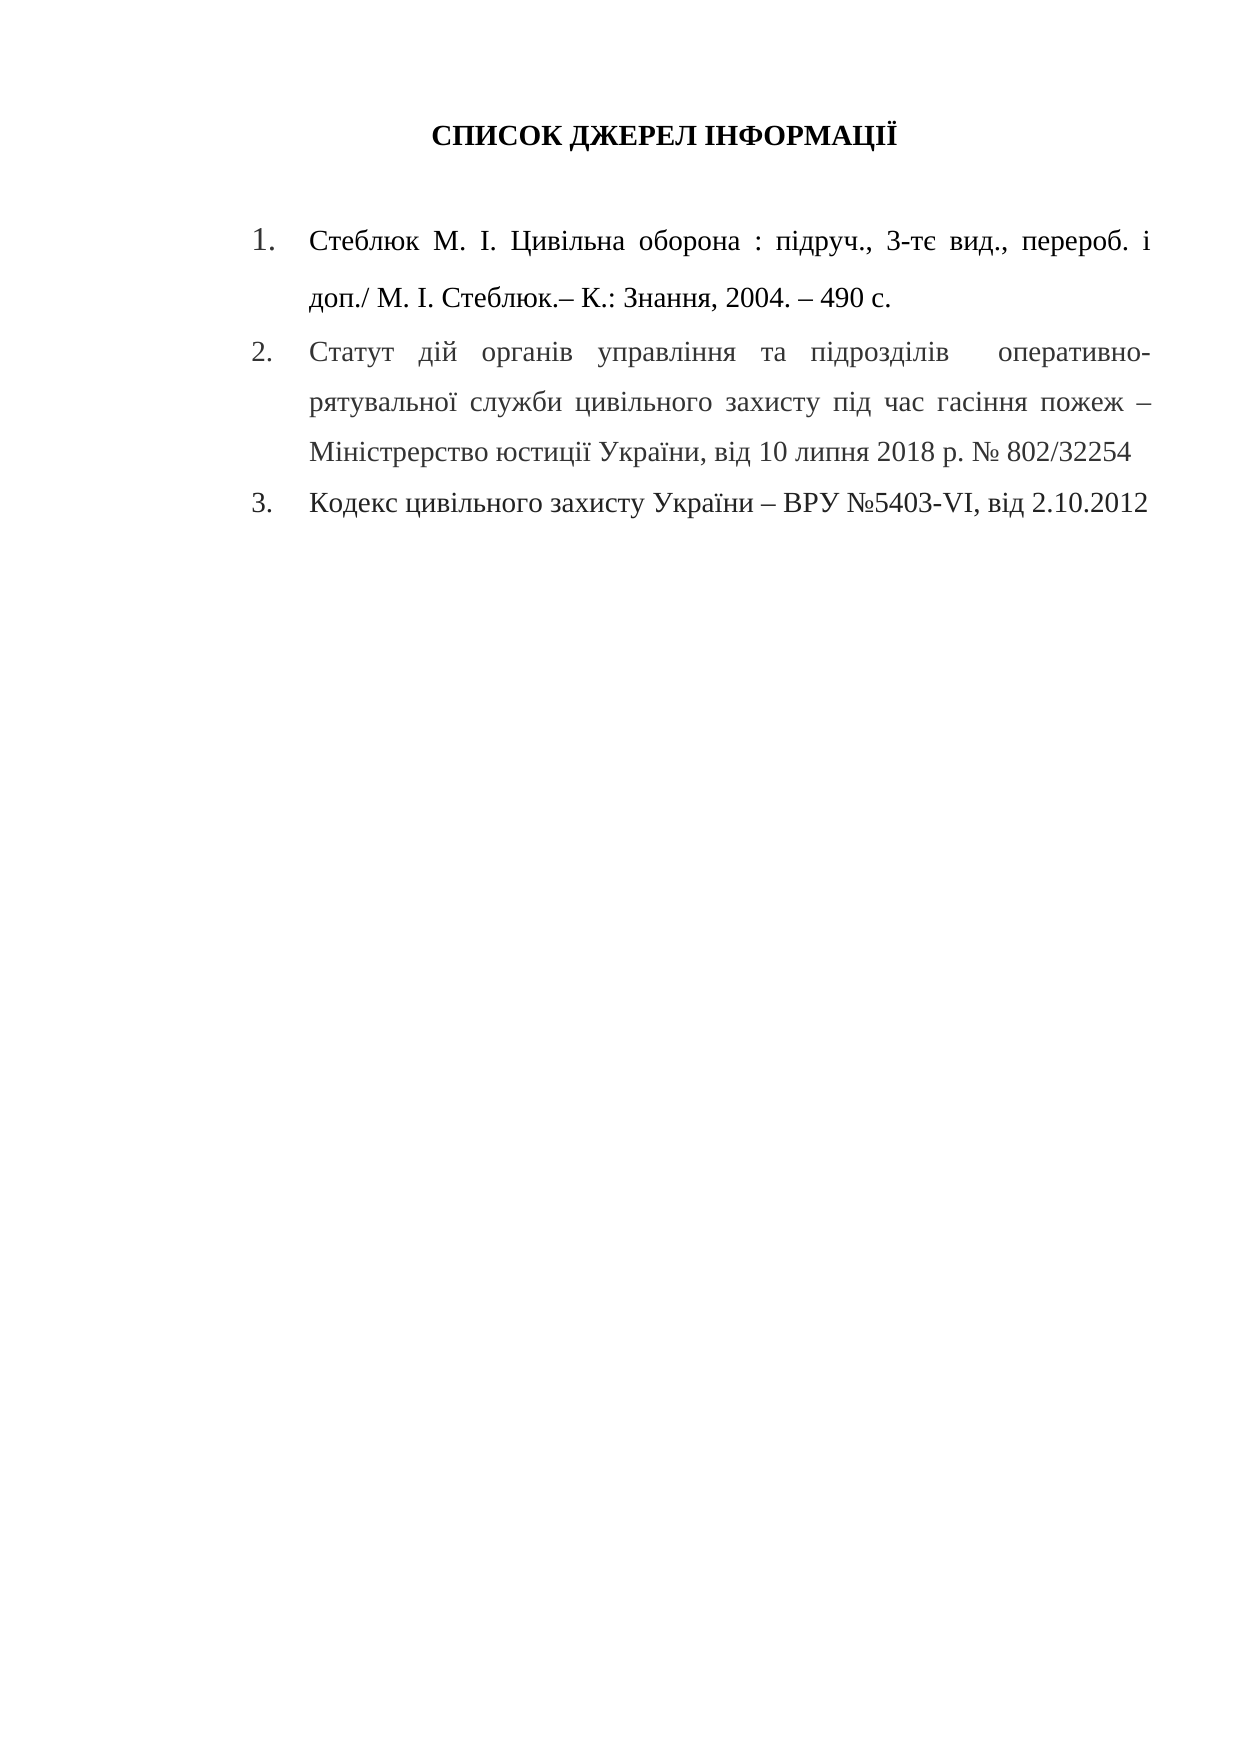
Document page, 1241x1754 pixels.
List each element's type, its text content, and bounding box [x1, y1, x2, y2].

list Статут дій органів управління та підрозділів оперативно- рятувальної служби цивільного захисту під час гасіння пожеж – Міністрерство юстиції України, від 10 липня 2018 р. № 802/32254 [251, 334, 1152, 468]
list Стеблюк М. І. Цивільна оборона : підруч., 3-тє вид., перероб. і доп./ М. І. Стеблюк.– К.: Знання, 2004. – 490 с. [251, 219, 1152, 314]
text СПИСОК ДЖЕРЕЛ ІНФОРМАЦІЇ [177, 118, 1152, 152]
